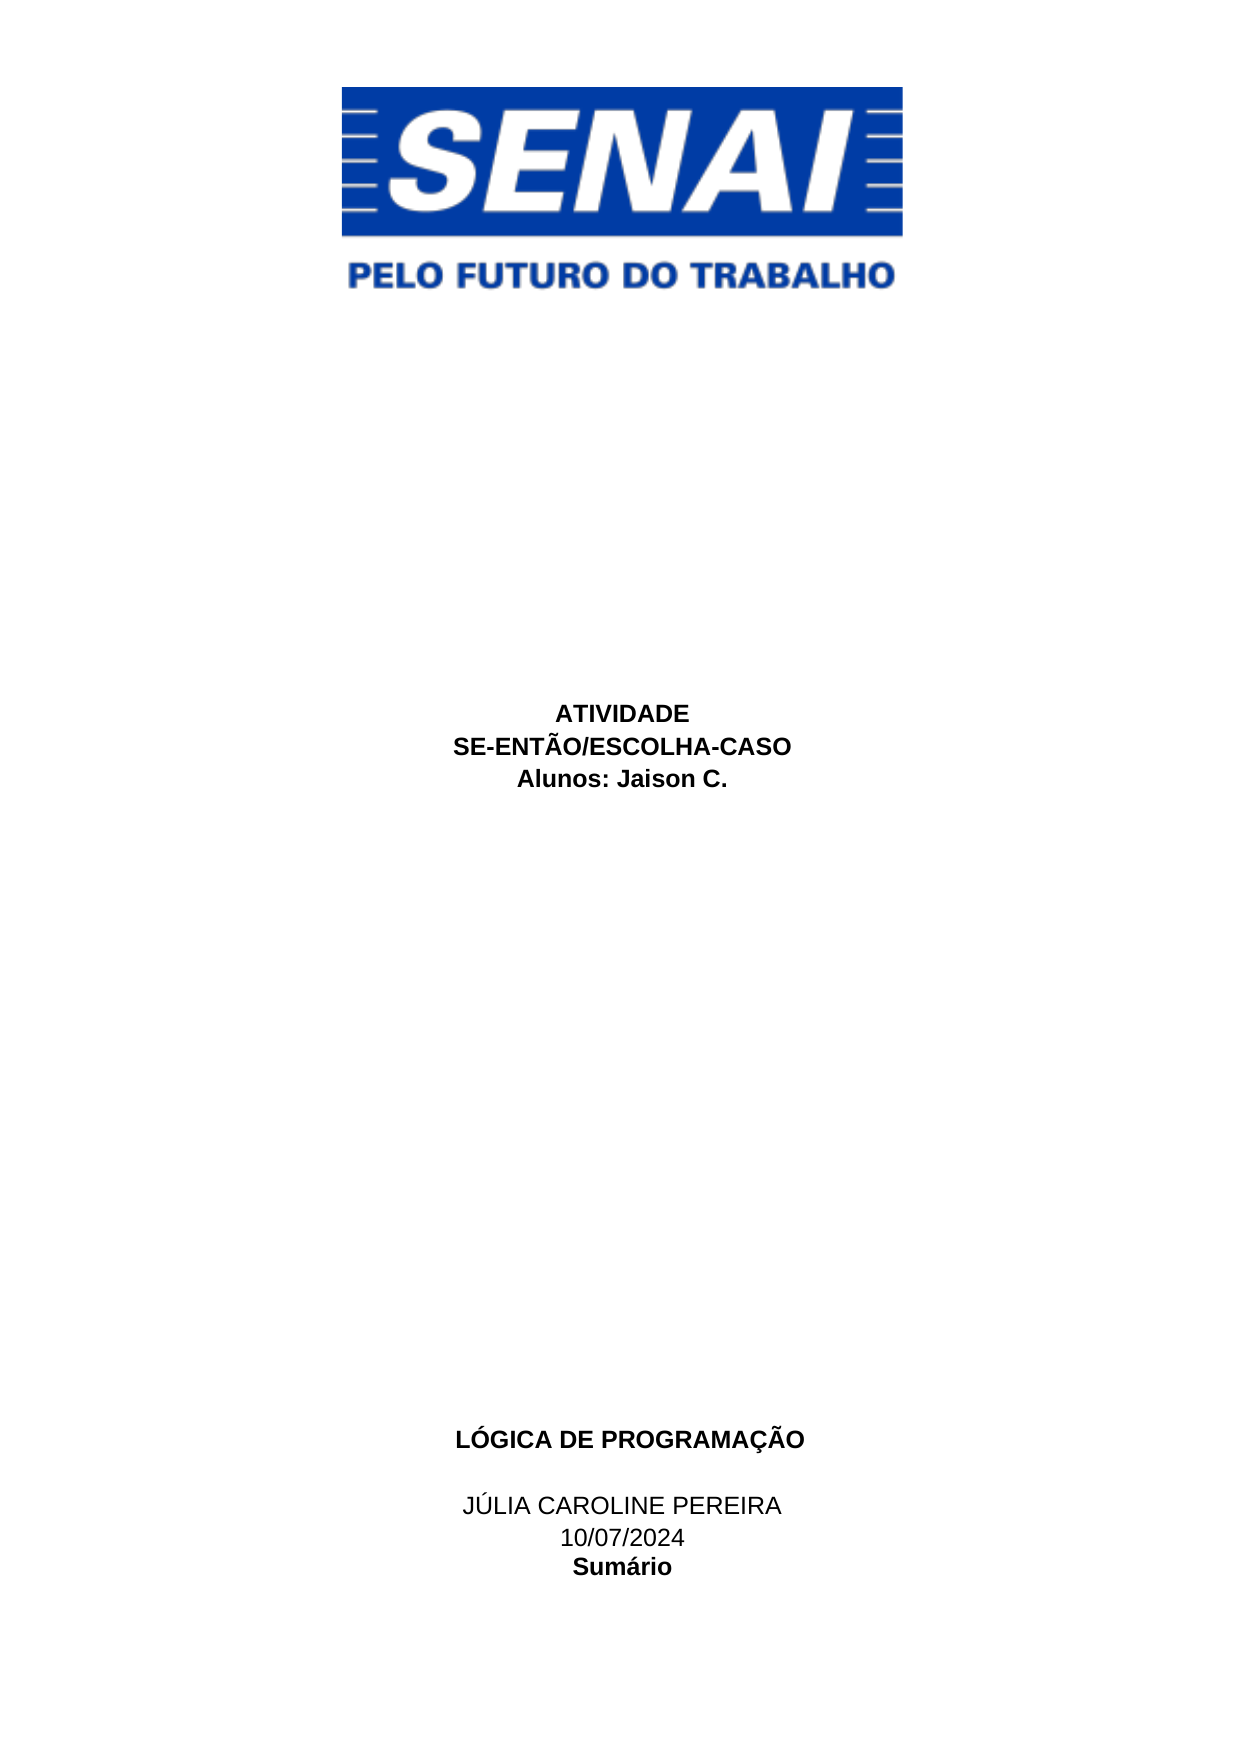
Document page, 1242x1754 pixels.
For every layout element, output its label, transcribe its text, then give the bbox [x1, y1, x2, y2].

picture [341, 87, 903, 297]
text ATIVIDADE [150, 699, 1094, 728]
text LÓGICA DE PROGRAMAÇÃO [150, 1425, 805, 1454]
text Alunos: Jaison C. [150, 764, 1094, 793]
text Sumário [150, 1552, 1094, 1581]
text JÚLIA CAROLINE PEREIRA [150, 1491, 1094, 1519]
text SE-ENTÃO/ESCOLHA-CASO [150, 732, 1094, 761]
text 10/07/2024 [150, 1523, 1094, 1552]
